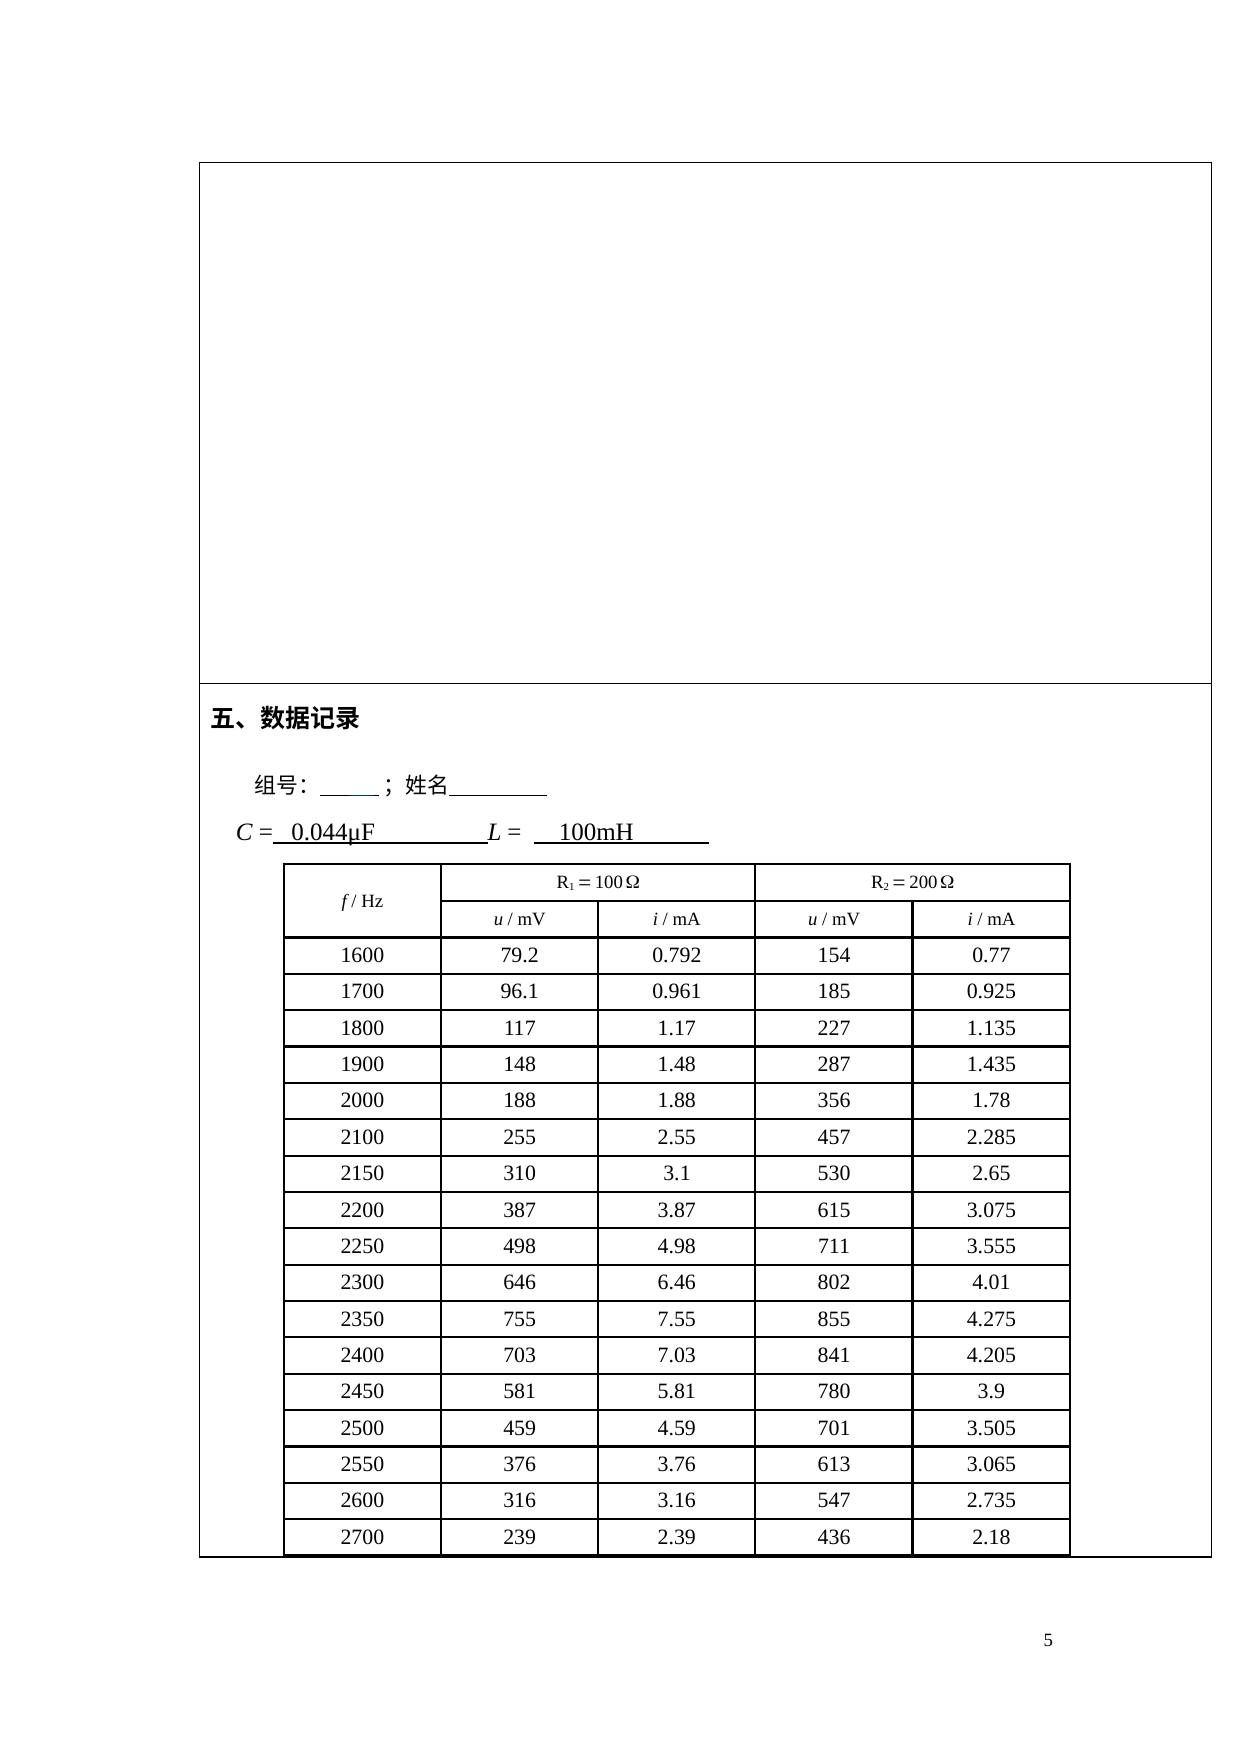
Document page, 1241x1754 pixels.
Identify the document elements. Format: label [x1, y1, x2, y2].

table_cell [200, 684, 1211, 1556]
table_cell [200, 163, 1211, 683]
